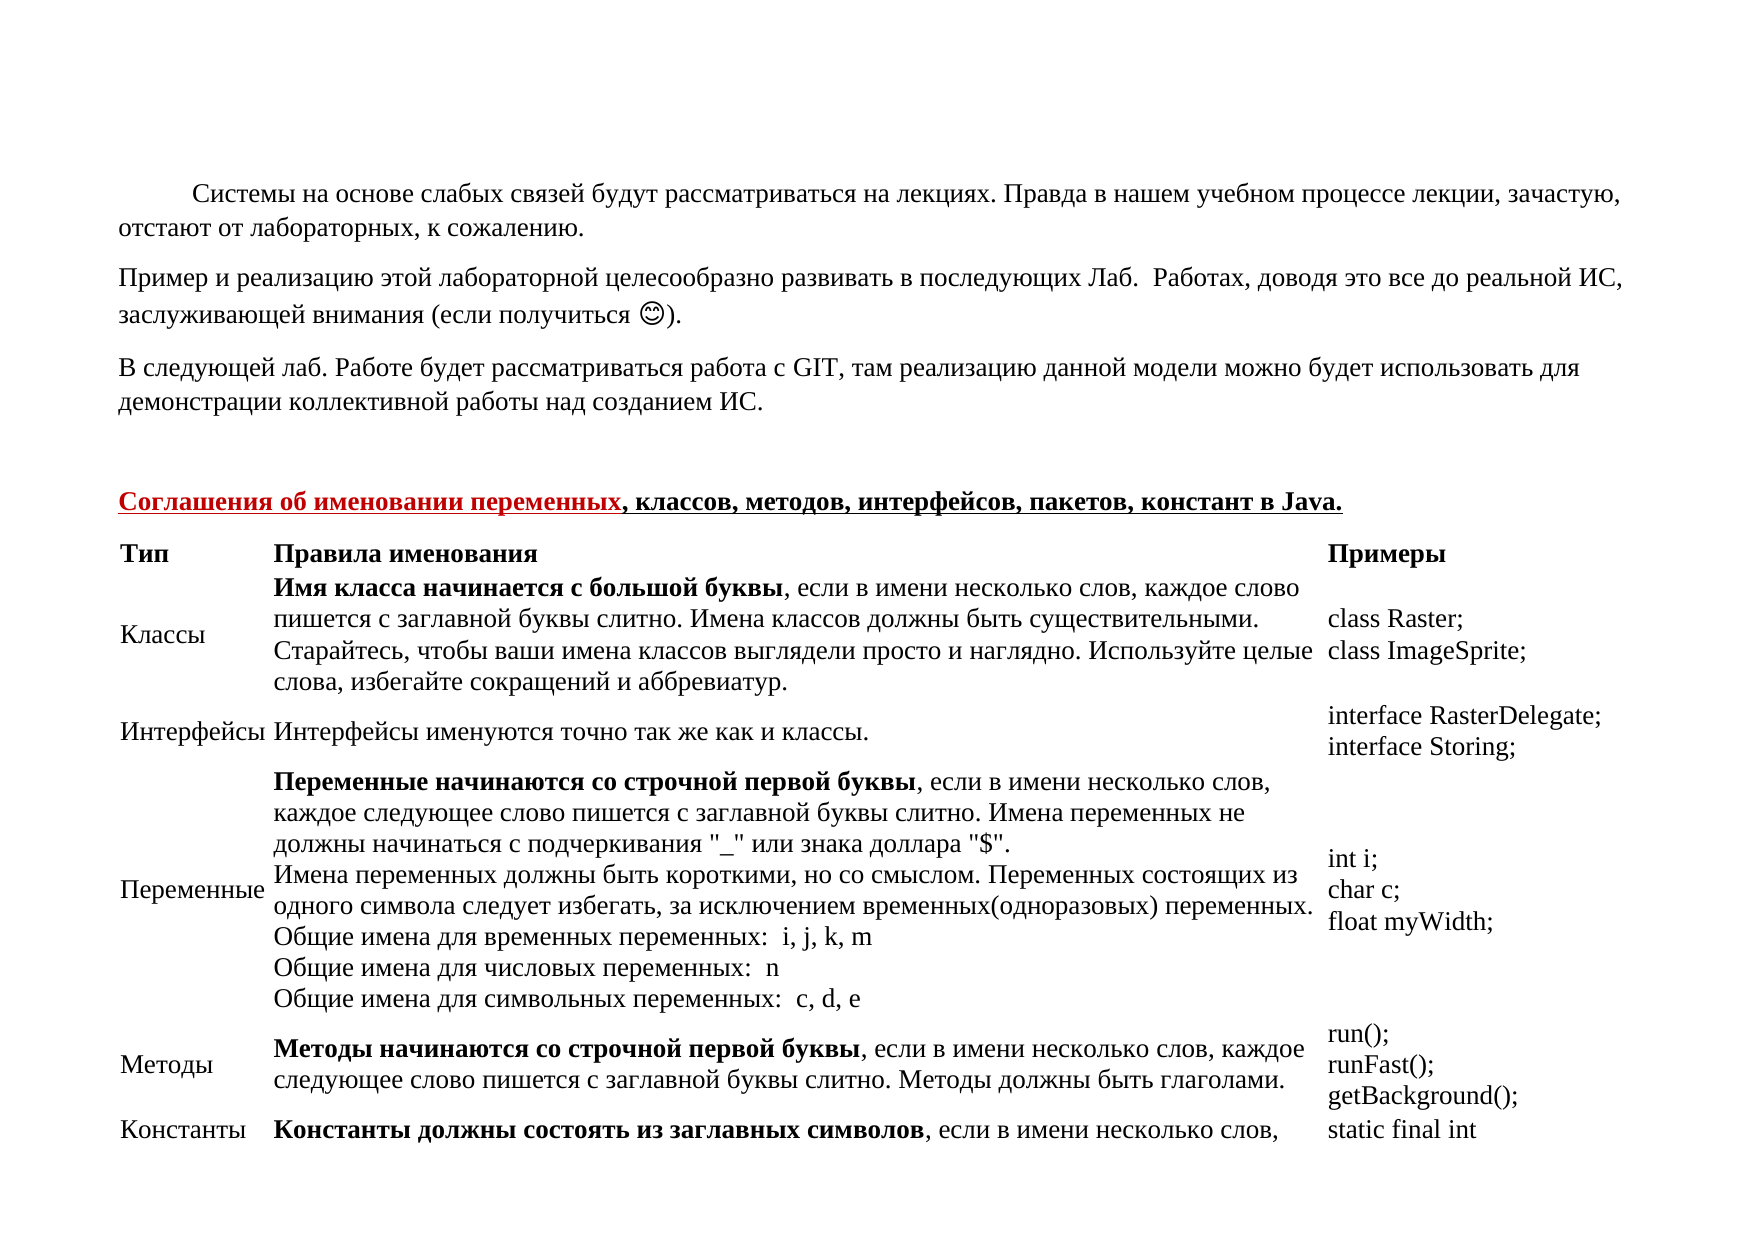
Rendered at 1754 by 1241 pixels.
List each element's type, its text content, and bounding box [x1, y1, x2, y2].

table_cell Классы [118, 570, 272, 698]
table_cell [1326, 1112, 1636, 1146]
text Пример и реализацию этой лабораторной целесообразно развивать в последующих Лаб. Работах, доводя это все до реальной ИС, заслуживающей внимания (если получиться ). [118, 261, 1636, 332]
table_cell Интерфейсы именуются точно так же как и классы. [272, 698, 1326, 763]
table_cell Интерфейсы [118, 698, 272, 763]
table_cell Имя класса начинается с большой буквы, если в имени несколько слов, каждое слово пишется с заглавной буквы слитно. Имена классов должны быть существительными. Старайтесь, чтобы ваши имена классов выглядели просто и наглядно. Используйте целые слова, избегайте сокращений и аббревиатур. [272, 570, 1326, 698]
table_header Тип [118, 536, 272, 570]
table_cell Переменные [118, 763, 272, 1015]
table_cell Переменные начинаются со строчной первой буквы, если в имени несколько слов, каждое следующее слово пишется с заглавной буквы слитно. Имена переменных не должны начинаться с подчеркивания "_" или знака доллара "$". Имена переменных должны быть короткими, но со смыслом. Переменных состоящих из одного символа следует избегать, за исключением временных(одноразовых) переменных. Общие имена для временных переменных: i, j, k, m Общие имена для числовых переменных: n Общие имена для символьных переменных: c, d, e [272, 763, 1326, 1015]
text Соглашения об именовании переменных, классов, методов, интерфейсов, пакетов, констант в Java. [118, 485, 1636, 517]
table_header Примеры [1326, 536, 1636, 570]
table_cell interface RasterDelegate; interface Storing; [1326, 698, 1636, 763]
table_cell Методы [118, 1015, 272, 1112]
table_cell Константы [118, 1112, 272, 1146]
text Системы на основе слабых связей будут рассматриваться на лекциях. Правда в нашем учебном процессе лекции, зачастую, отстают от лабораторных, к сожалению. [118, 177, 1636, 242]
table_cell Методы начинаются со строчной первой буквы, если в имени несколько слов, каждое следующее слово пишется с заглавной буквы слитно. Методы должны быть глаголами. [272, 1015, 1326, 1112]
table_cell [272, 1112, 1326, 1146]
table_cell run(); runFast(); getBackground(); [1326, 1015, 1636, 1112]
text В следующей лаб. Работе будет рассматриваться работа с GIT, там реализацию данной модели можно будет использовать для демонстрации коллективной работы над созданием ИС. [118, 351, 1636, 416]
table_cell int i; char c; float myWidth; [1326, 763, 1636, 1015]
table_cell class Raster; class ImageSprite; [1326, 570, 1636, 698]
table_header Правила именования [272, 536, 1326, 570]
